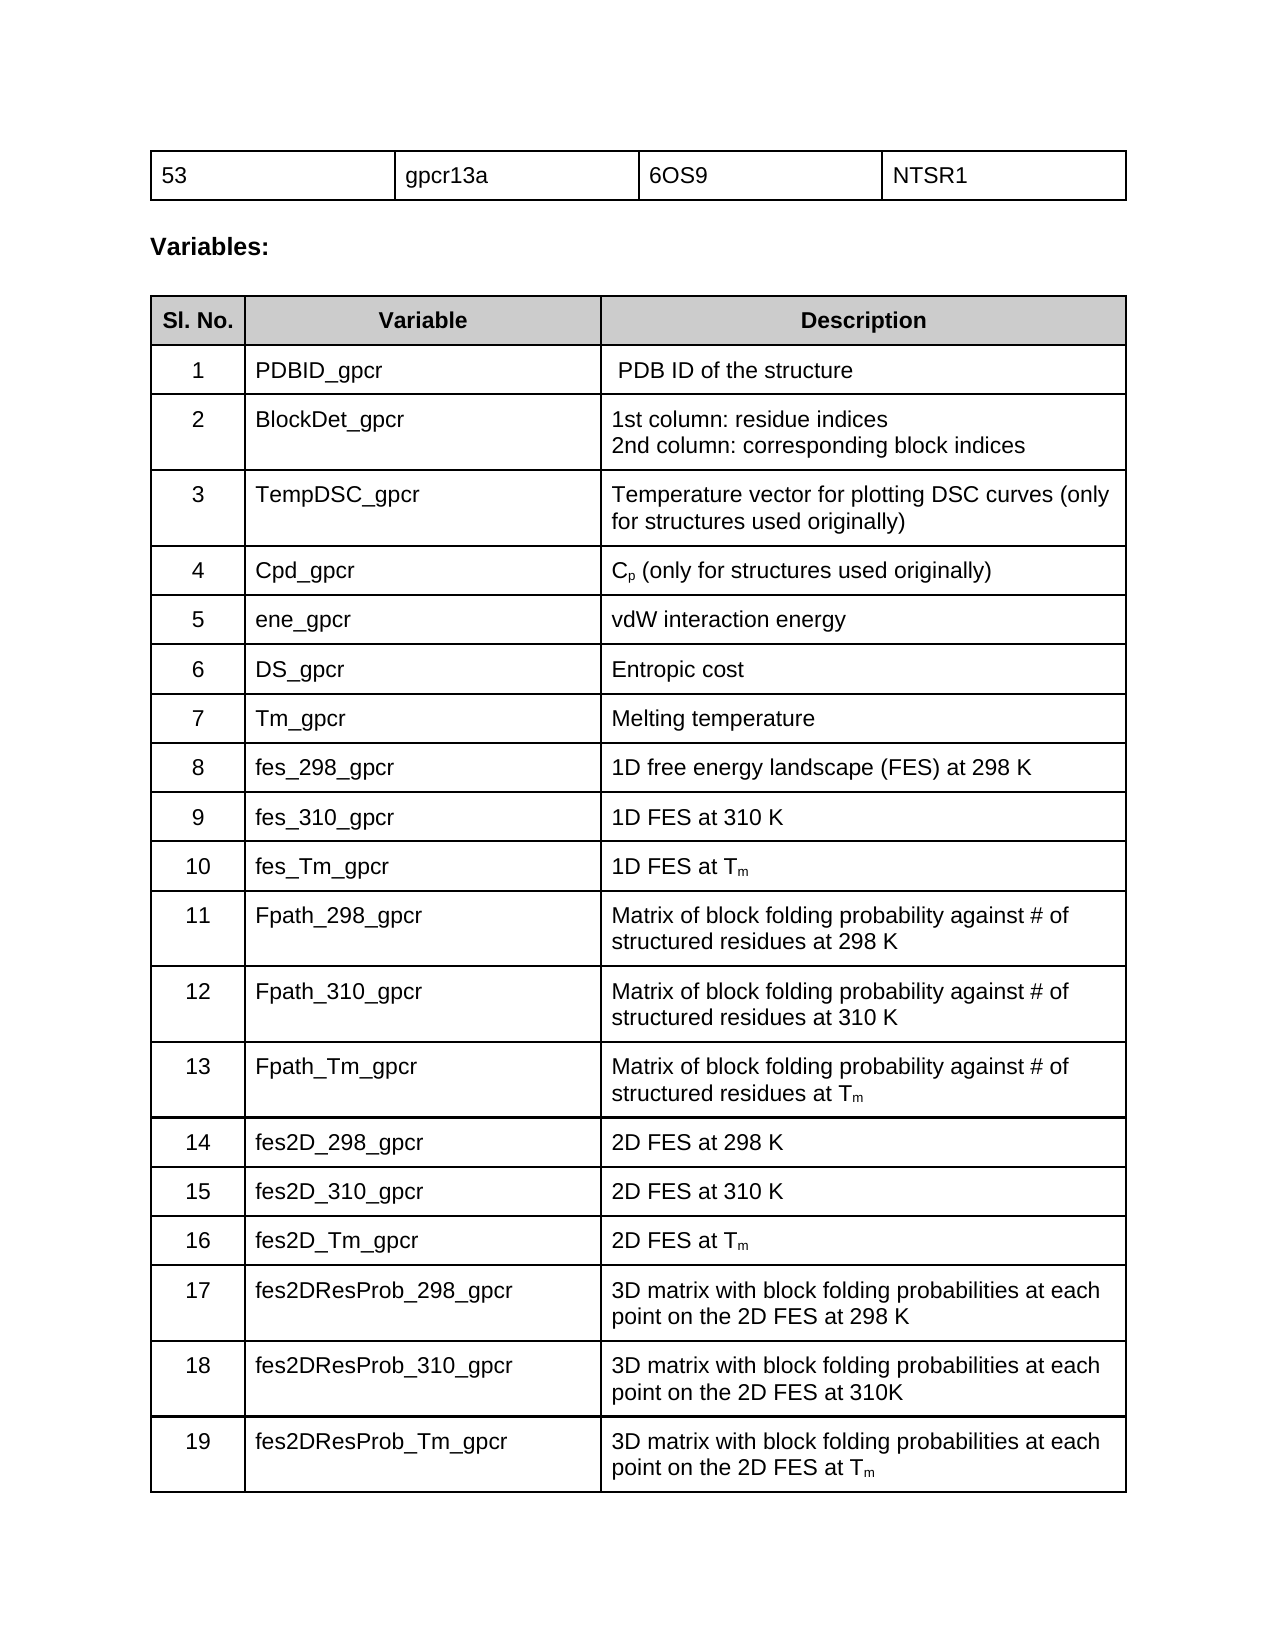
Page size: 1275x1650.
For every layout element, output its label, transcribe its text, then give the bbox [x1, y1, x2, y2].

table_cell 9 [152, 793, 244, 840]
table_cell 12 [152, 967, 244, 1041]
table_cell Fpath_298_gpcr [246, 892, 600, 965]
table_cell Matrix of block folding probability against # of structured residues at Tm [602, 1043, 1125, 1116]
table_cell fes2D_298_gpcr [246, 1119, 600, 1166]
table_cell Entropic cost [602, 645, 1125, 692]
table_cell 1D free energy landscape (FES) at 298 K [602, 744, 1125, 791]
table_header Variable [246, 297, 600, 344]
table_cell 2D FES at Tm [602, 1217, 1125, 1264]
table_cell Matrix of block folding probability against # of structured residues at 298 K [602, 892, 1125, 965]
table_cell Cp (only for structures used originally) [602, 547, 1125, 594]
table_cell fes2DResProb_310_gpcr [246, 1342, 600, 1415]
table_cell Tm_gpcr [246, 695, 600, 742]
table_cell TempDSC_gpcr [246, 471, 600, 544]
table_cell 8 [152, 744, 244, 791]
table_cell gpcr13a [396, 152, 638, 199]
table_cell 3D matrix with block folding probabilities at each point on the 2D FES at Tm [602, 1418, 1125, 1491]
table_cell BlockDet_gpcr [246, 395, 600, 469]
text Variables: [150, 232, 1125, 260]
table_cell 2D FES at 310 K [602, 1168, 1125, 1215]
table_cell Cpd_gpcr [246, 547, 600, 594]
table_cell 1st column: residue indices 2nd column: corresponding block indices [602, 395, 1125, 469]
table_cell 6 [152, 645, 244, 692]
table_cell 17 [152, 1266, 244, 1340]
table_cell Matrix of block folding probability against # of structured residues at 310 K [602, 967, 1125, 1041]
table_cell PDBID_gpcr [246, 346, 600, 393]
table_cell 4 [152, 547, 244, 594]
table_cell 3D matrix with block folding probabilities at each point on the 2D FES at 310K [602, 1342, 1125, 1415]
table_cell 1D FES at 310 K [602, 793, 1125, 840]
table_cell 53 [152, 152, 394, 199]
table_cell ene_gpcr [246, 596, 600, 643]
table_cell 2D FES at 298 K [602, 1119, 1125, 1166]
table_header Sl. No. [152, 297, 244, 344]
table_cell DS_gpcr [246, 645, 600, 692]
table_cell 13 [152, 1043, 244, 1116]
table_cell PDB ID of the structure [602, 346, 1125, 393]
table_cell 5 [152, 596, 244, 643]
table_cell 6OS9 [640, 152, 881, 199]
table_cell 3 [152, 471, 244, 544]
table_cell 2 [152, 395, 244, 469]
table_cell fes2DResProb_Tm_gpcr [246, 1418, 600, 1491]
table_cell fes_Tm_gpcr [246, 842, 600, 889]
table_cell 10 [152, 842, 244, 889]
table_cell 18 [152, 1342, 244, 1415]
table_cell 11 [152, 892, 244, 965]
table_cell Fpath_310_gpcr [246, 967, 600, 1041]
table_cell fes2DResProb_298_gpcr [246, 1266, 600, 1340]
table_cell fes_310_gpcr [246, 793, 600, 840]
table_cell 16 [152, 1217, 244, 1264]
table_cell Fpath_Tm_gpcr [246, 1043, 600, 1116]
table_cell 14 [152, 1119, 244, 1166]
table_cell Melting temperature [602, 695, 1125, 742]
table_header Description [602, 297, 1125, 344]
table_cell fes2D_310_gpcr [246, 1168, 600, 1215]
table_cell 19 [152, 1418, 244, 1491]
table_cell 1 [152, 346, 244, 393]
table_cell Temperature vector for plotting DSC curves (only for structures used originally) [602, 471, 1125, 544]
table_cell 3D matrix with block folding probabilities at each point on the 2D FES at 298 K [602, 1266, 1125, 1340]
table_cell NTSR1 [883, 152, 1125, 199]
table_cell fes_298_gpcr [246, 744, 600, 791]
table_cell vdW interaction energy [602, 596, 1125, 643]
table_cell 15 [152, 1168, 244, 1215]
table_cell 1D FES at Tm [602, 842, 1125, 889]
table_cell fes2D_Tm_gpcr [246, 1217, 600, 1264]
table_cell 7 [152, 695, 244, 742]
